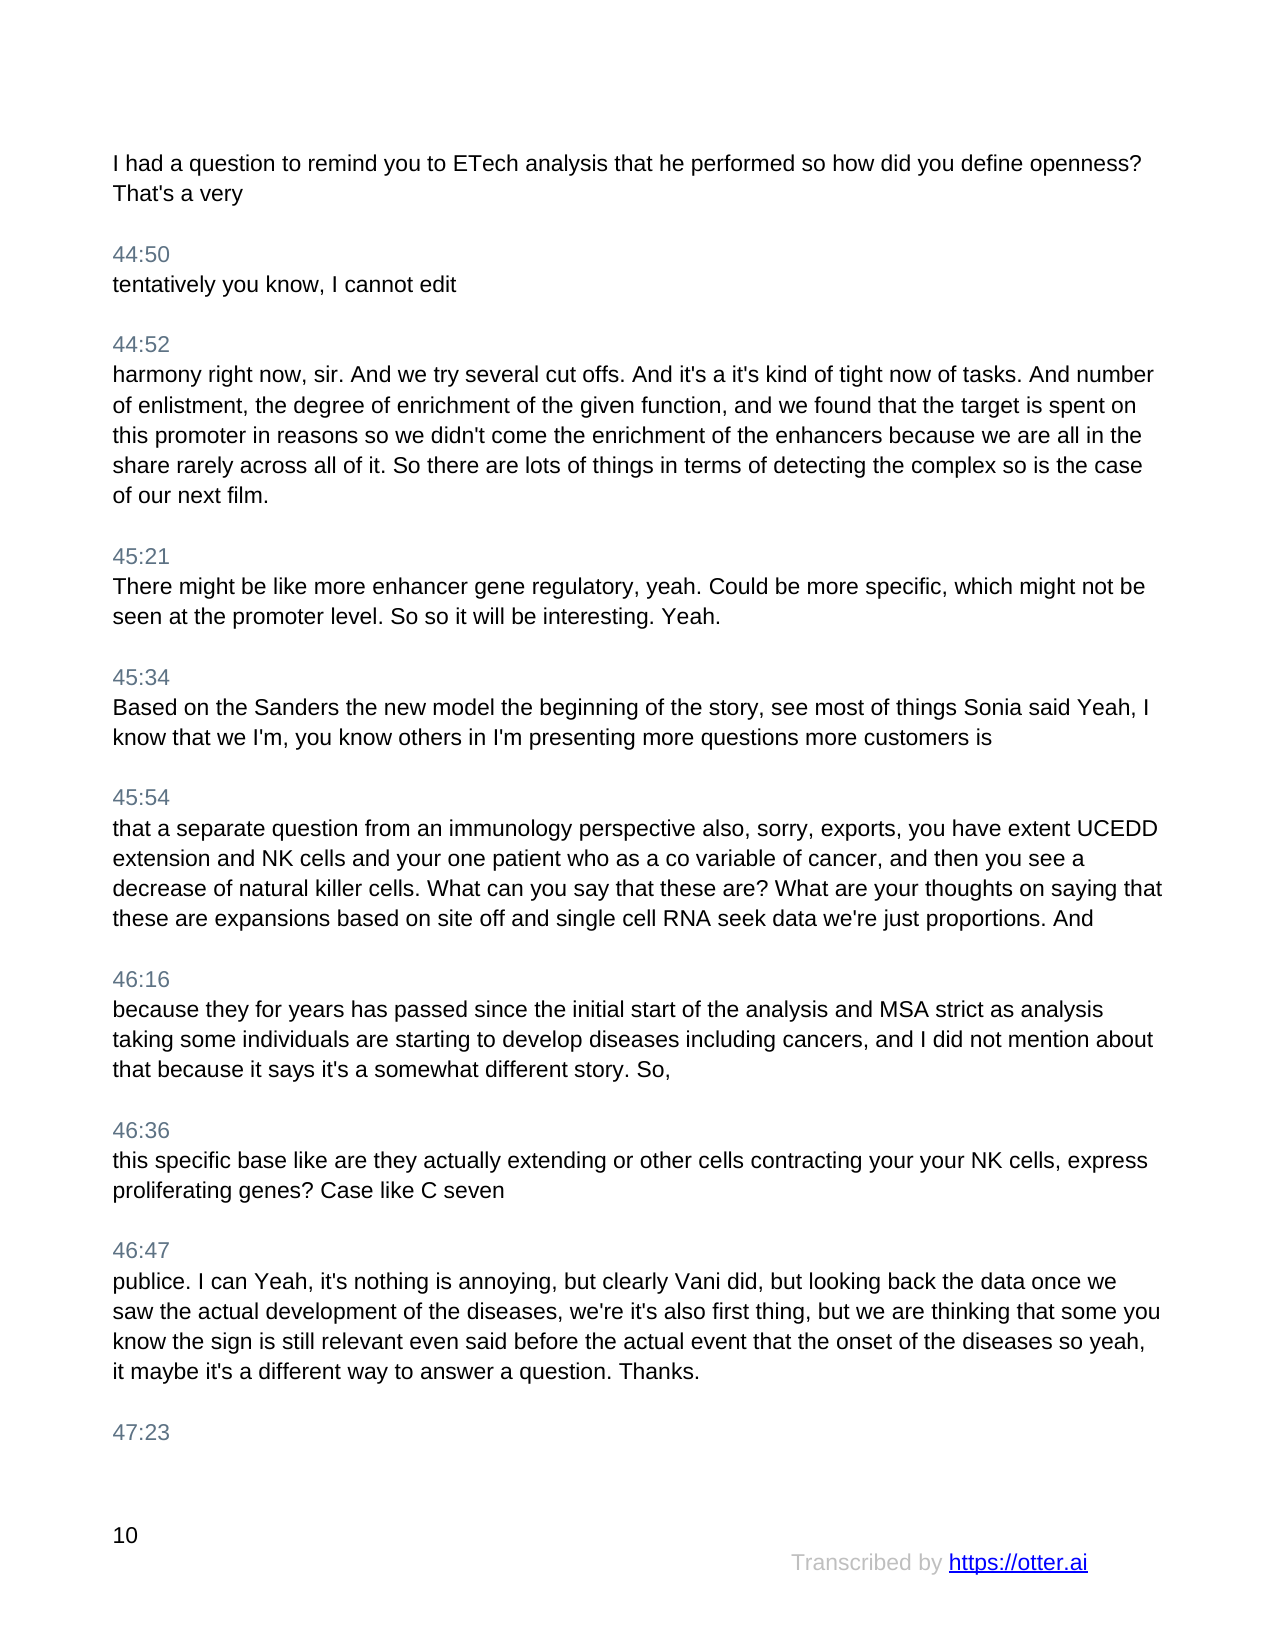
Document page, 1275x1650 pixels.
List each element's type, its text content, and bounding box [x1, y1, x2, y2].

text publice. I can Yeah, it's nothing is annoying, but clearly Vani did, but looking back the data once we saw the actual development of the diseases, we're it's also first thing, but we are thinking that some you know the sign is still relevant even said before the actual event that the onset of the diseases so yeah, it maybe it's a different way to answer a question. Thanks. [112, 1268, 1162, 1385]
text 46:16 [112, 966, 1162, 992]
text 45:21 [112, 543, 1162, 569]
text tentatively you know, I cannot edit [112, 271, 1162, 297]
text 45:54 [112, 784, 1162, 811]
text 46:47 [112, 1237, 1162, 1264]
text 46:36 [112, 1117, 1162, 1143]
text 45:34 [112, 663, 1162, 690]
text this specific base like are they actually extending or other cells contracting your your NK cells, express proliferating genes? Case like C seven [112, 1147, 1162, 1203]
text 47:23 [112, 1419, 1162, 1445]
text because they for years has passed since the initial start of the analysis and MSA strict as analysis taking some individuals are starting to develop diseases including cancers, and I did not mention about that because it says it's a somewhat different story. So, [112, 996, 1162, 1083]
text 44:52 [112, 331, 1162, 358]
text harmony right now, sir. And we try several cut offs. And it's a it's kind of tight now of tasks. And number of enlistment, the degree of enrichment of the given function, and we found that the target is spent on this promoter in reasons so we didn't come the enrichment of the enhancers because we are all in the share rarely across all of it. So there are lots of things in terms of detecting the complex so is the case of our next film. [112, 361, 1162, 509]
text that a separate question from an immunology perspective also, sorry, exports, you have extent UCEDD extension and NK cells and your one patient who as a co variable of cancer, and then you see a decrease of natural killer cells. What can you say that these are? What are your thoughts on saying that these are expansions based on site off and single cell RNA seek data we're just proportions. And [112, 814, 1162, 932]
text There might be like more enhancer gene regulatory, yeah. Could be more specific, which might not be seen at the promoter level. So so it will be interesting. Yeah. [112, 573, 1162, 629]
text I had a question to remind you to ETech analysis that he performed so how did you define openness? That's a very [112, 150, 1162, 207]
text 44:50 [112, 241, 1162, 267]
text Based on the Sanders the new model the beginning of the story, see most of things Sonia said Yeah, I know that we I'm, you know others in I'm presenting more questions more customers is [112, 694, 1162, 750]
